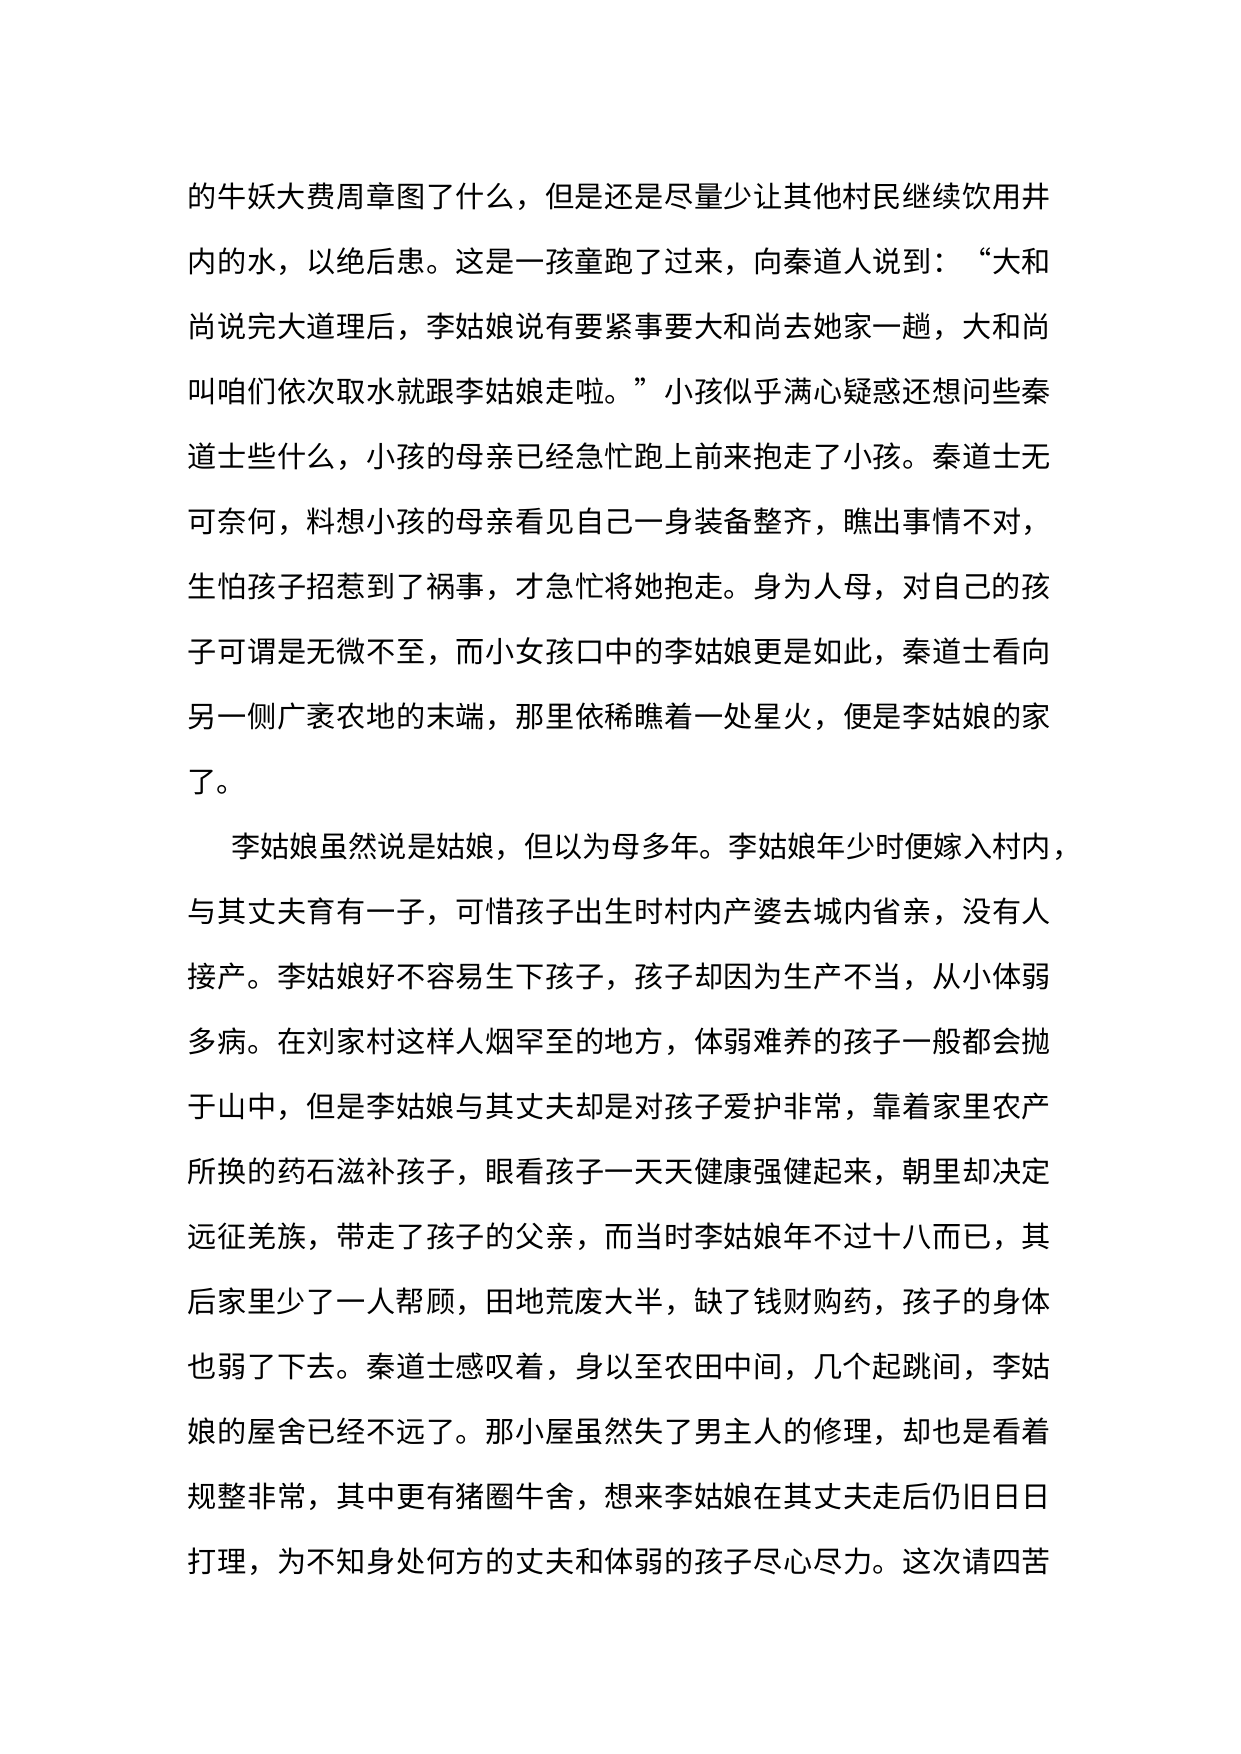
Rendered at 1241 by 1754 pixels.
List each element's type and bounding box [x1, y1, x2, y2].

text [187, 162, 1053, 812]
text [187, 812, 1053, 1592]
